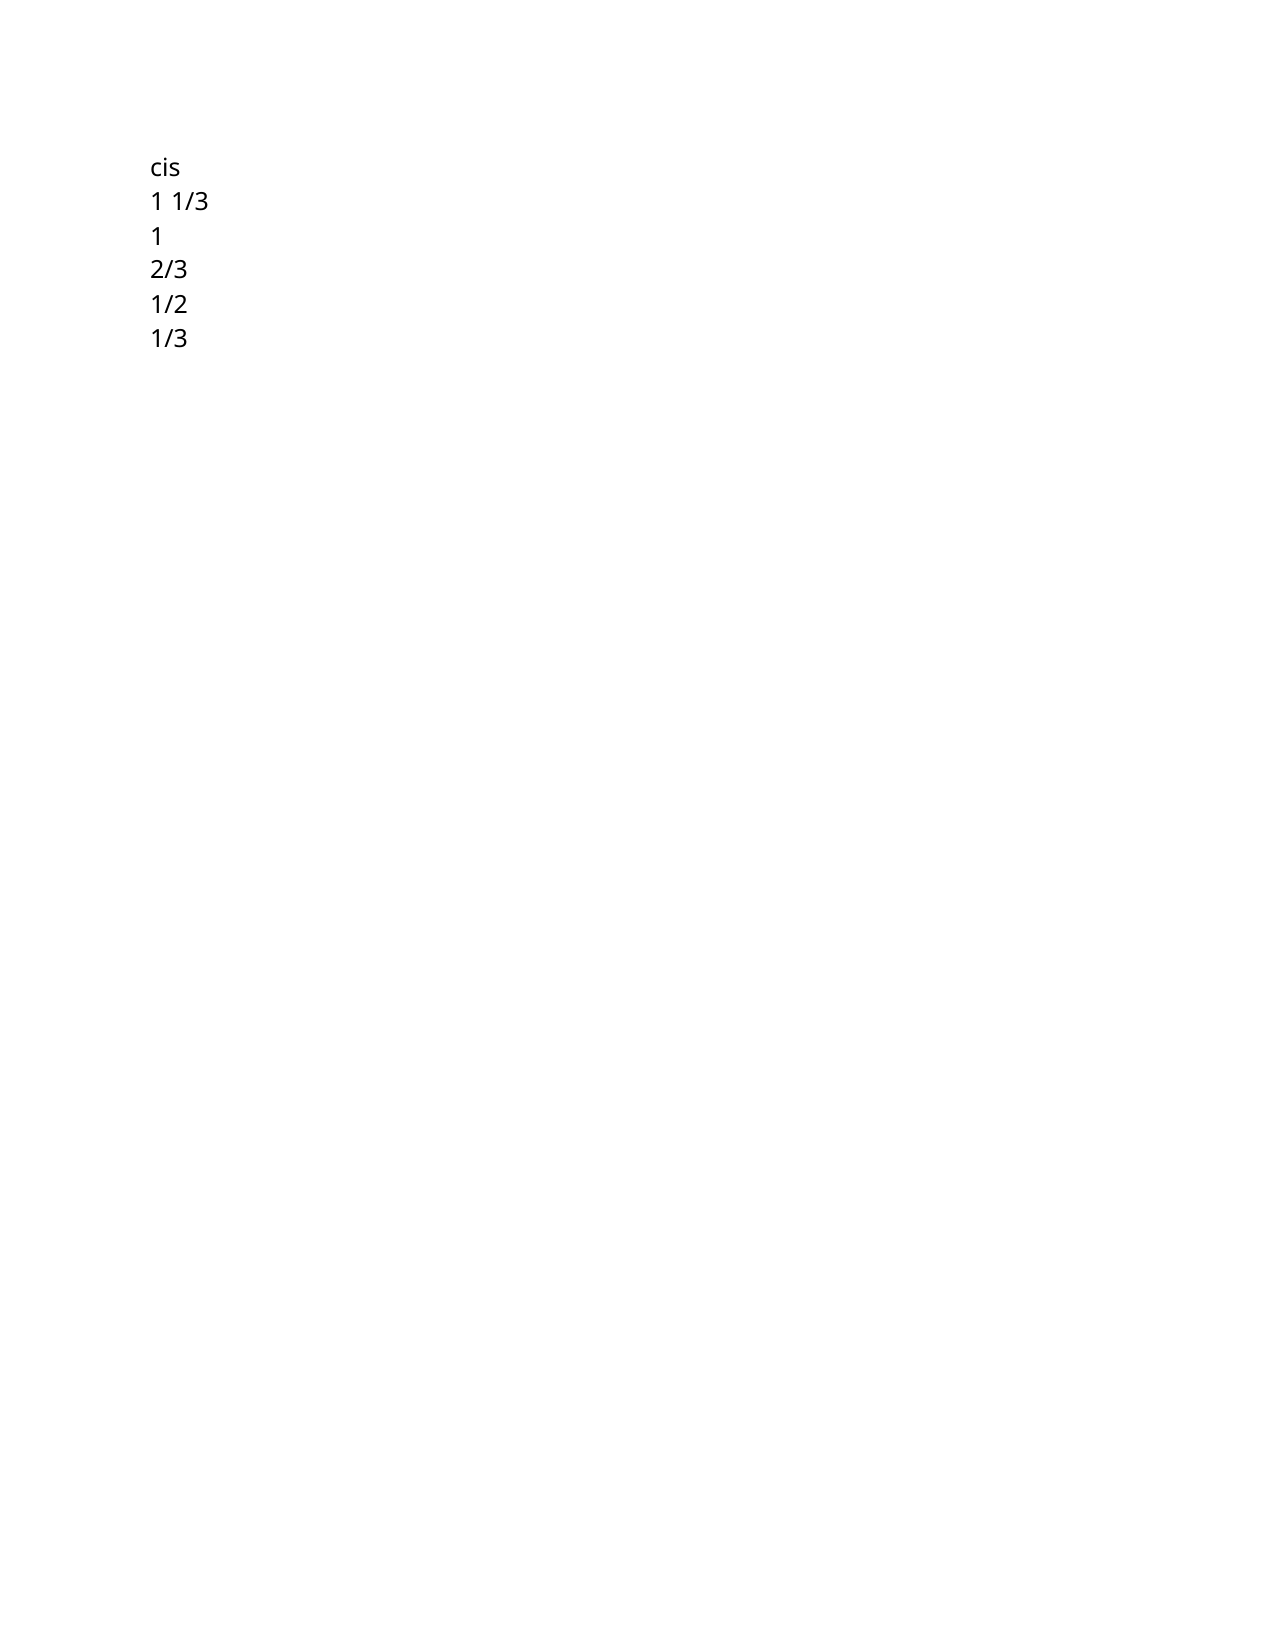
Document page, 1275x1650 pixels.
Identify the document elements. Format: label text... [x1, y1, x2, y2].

text 1/2 [150, 286, 1125, 320]
text 1/3 [150, 320, 1125, 354]
text 1 [150, 218, 1125, 252]
text 2/3 [150, 252, 1125, 286]
text cis [150, 150, 1125, 184]
text 1 1/3 [150, 184, 1125, 218]
